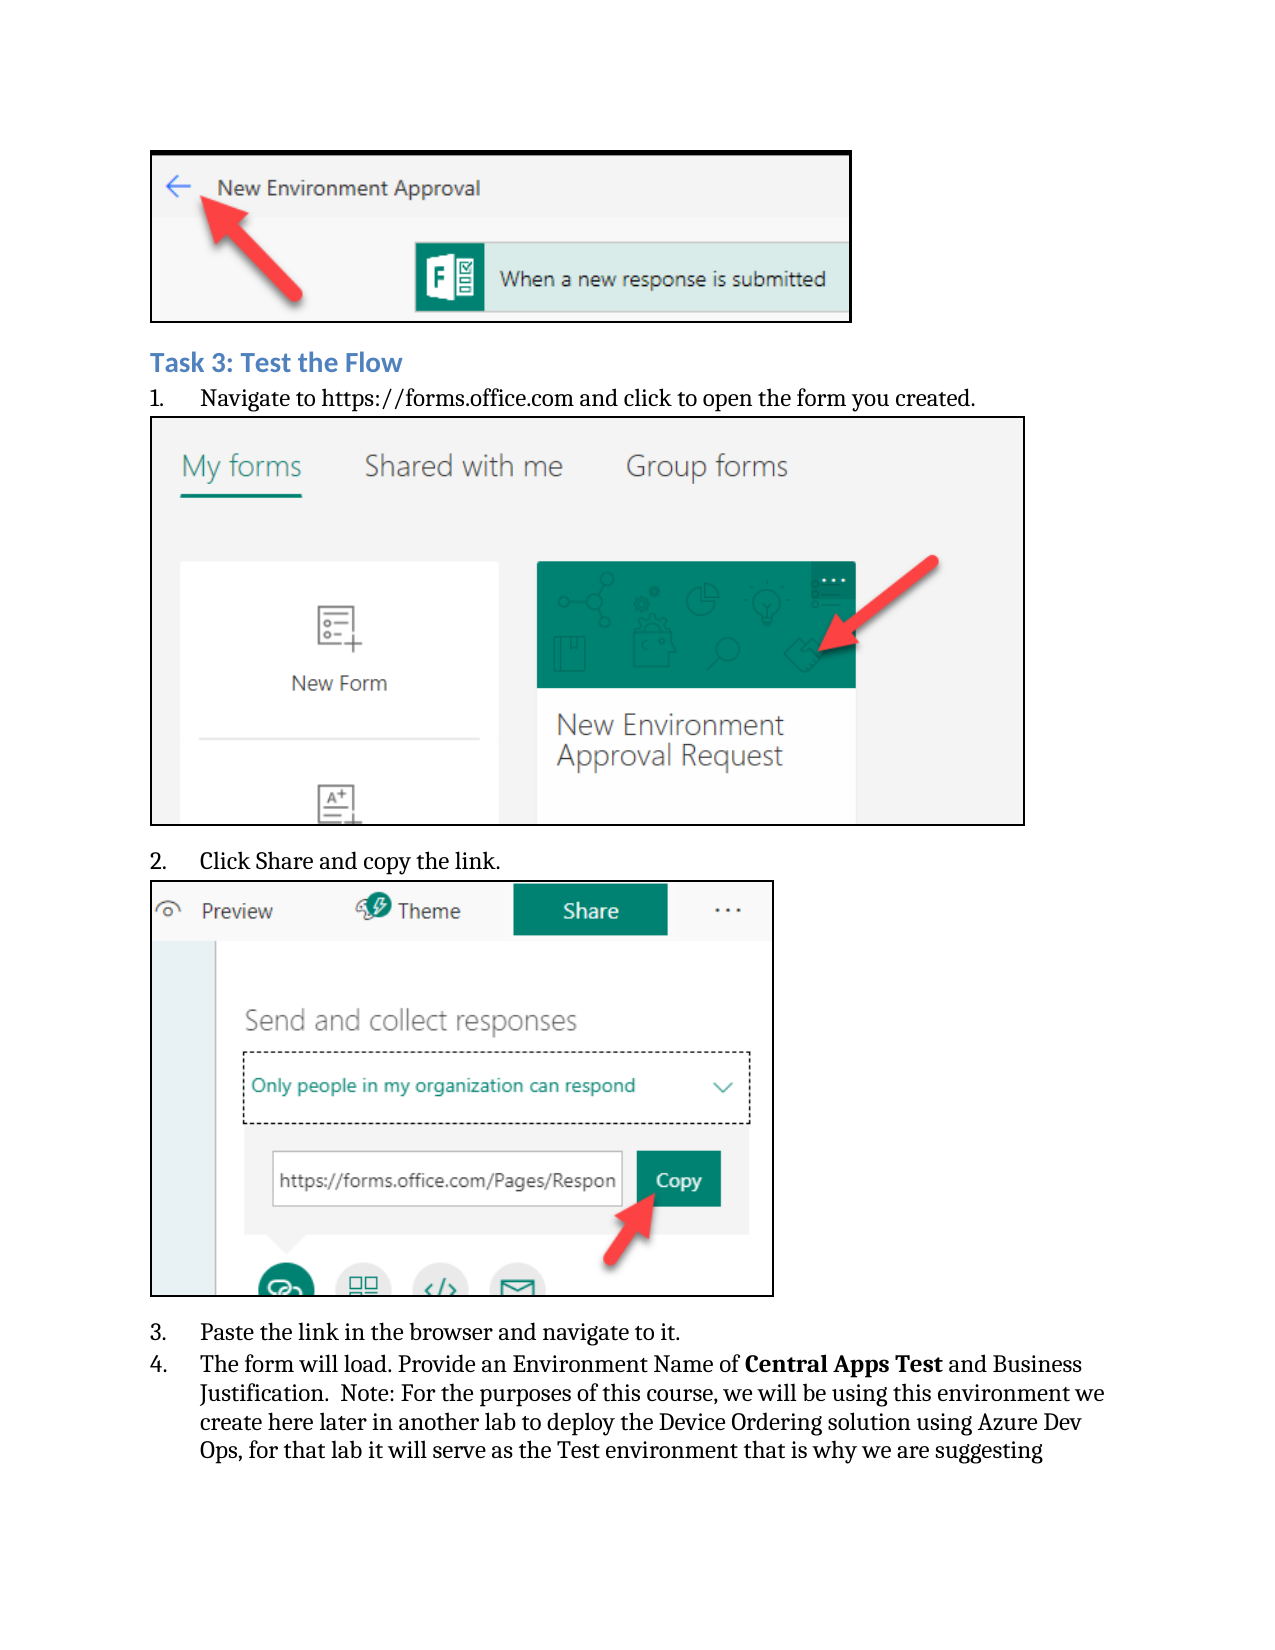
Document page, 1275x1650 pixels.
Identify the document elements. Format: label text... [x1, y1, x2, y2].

subtitle Task 3: Test the Flow [150, 344, 1125, 380]
list Navigate to https://forms.office.com and click to open the form you created. [150, 384, 1125, 412]
picture [152, 418, 1023, 824]
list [150, 1350, 1125, 1465]
picture [152, 882, 772, 1295]
list Paste the link in the browser and navigate to it. [150, 1318, 1125, 1346]
list Click Share and copy the link. [150, 847, 1125, 876]
picture [152, 152, 849, 321]
